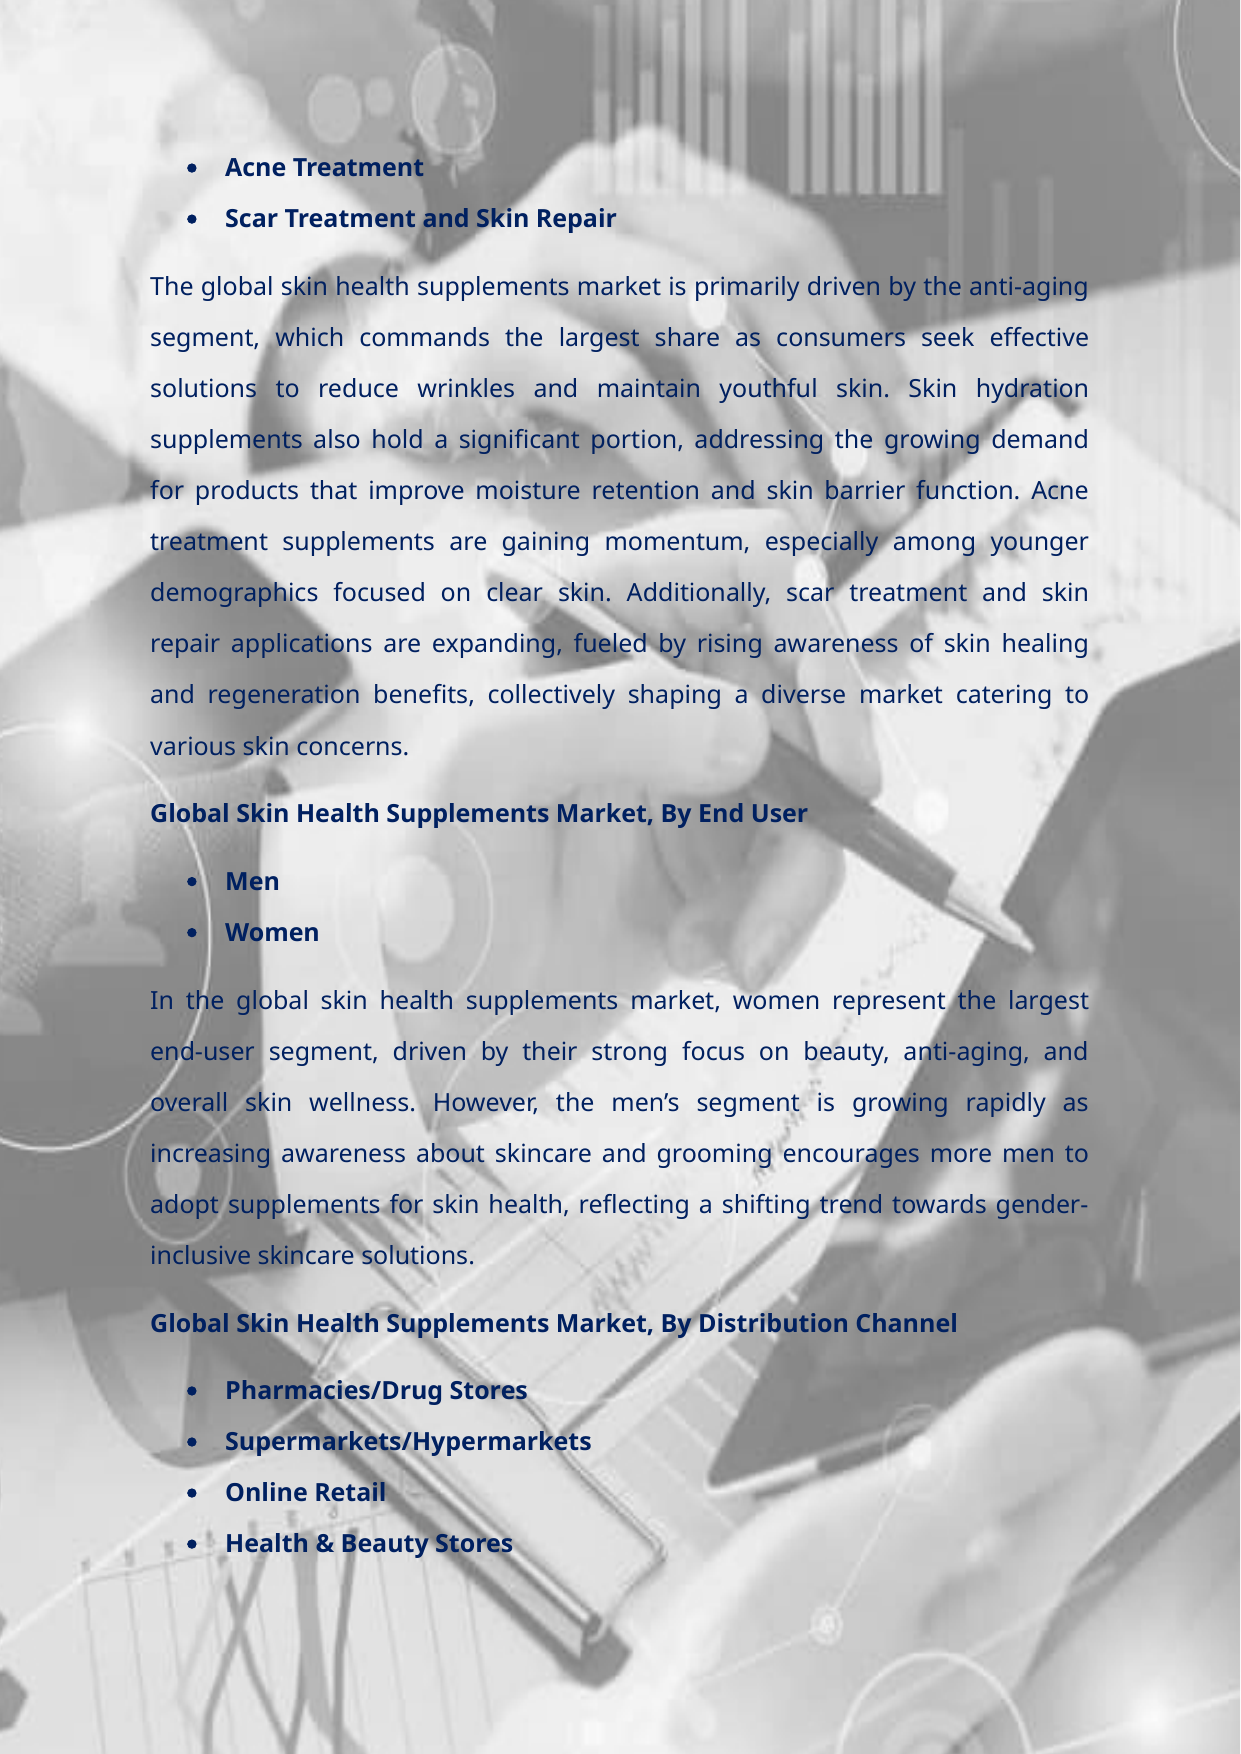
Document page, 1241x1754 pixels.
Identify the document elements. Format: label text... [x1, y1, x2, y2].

text The global skin health supplements market is primarily driven by the anti-aging segment, which commands the largest share as consumers seek effective solutions to reduce wrinkles and maintain youthful skin. Skin hydration supplements also hold a significant portion, addressing the growing demand for products that improve moisture retention and skin barrier function. Acne treatment supplements are gaining momentum, especially among younger demographics focused on clear skin. Additionally, scar treatment and skin repair applications are expanding, fueled by rising awareness of skin healing and regeneration benefits, collectively shaping a diverse market catering to various skin concerns. [150, 269, 1090, 762]
list Supermarkets/Hypermarkets [187, 1424, 1090, 1458]
list Men [187, 863, 1090, 898]
list Scar Treatment and Skin Repair [187, 201, 1090, 235]
list Women [187, 914, 1090, 949]
list Pharmacies/Drug Stores [187, 1373, 1090, 1407]
text Global Skin Health Supplements Market, By Distribution Channel [150, 1305, 1090, 1339]
list Online Retail [187, 1475, 1090, 1509]
text Global Skin Health Supplements Market, By End User [150, 796, 1090, 830]
text In the global skin health supplements market, women represent the largest end-user segment, driven by their strong focus on beauty, anti-aging, and overall skin wellness. However, the men’s segment is growing rapidly as increasing awareness about skincare and grooming encourages more men to adopt supplements for skin health, reflecting a shifting trend towards gender-inclusive skincare solutions. [150, 982, 1090, 1272]
list Health & Beauty Stores [187, 1526, 1090, 1560]
list Acne Treatment [187, 150, 1090, 184]
